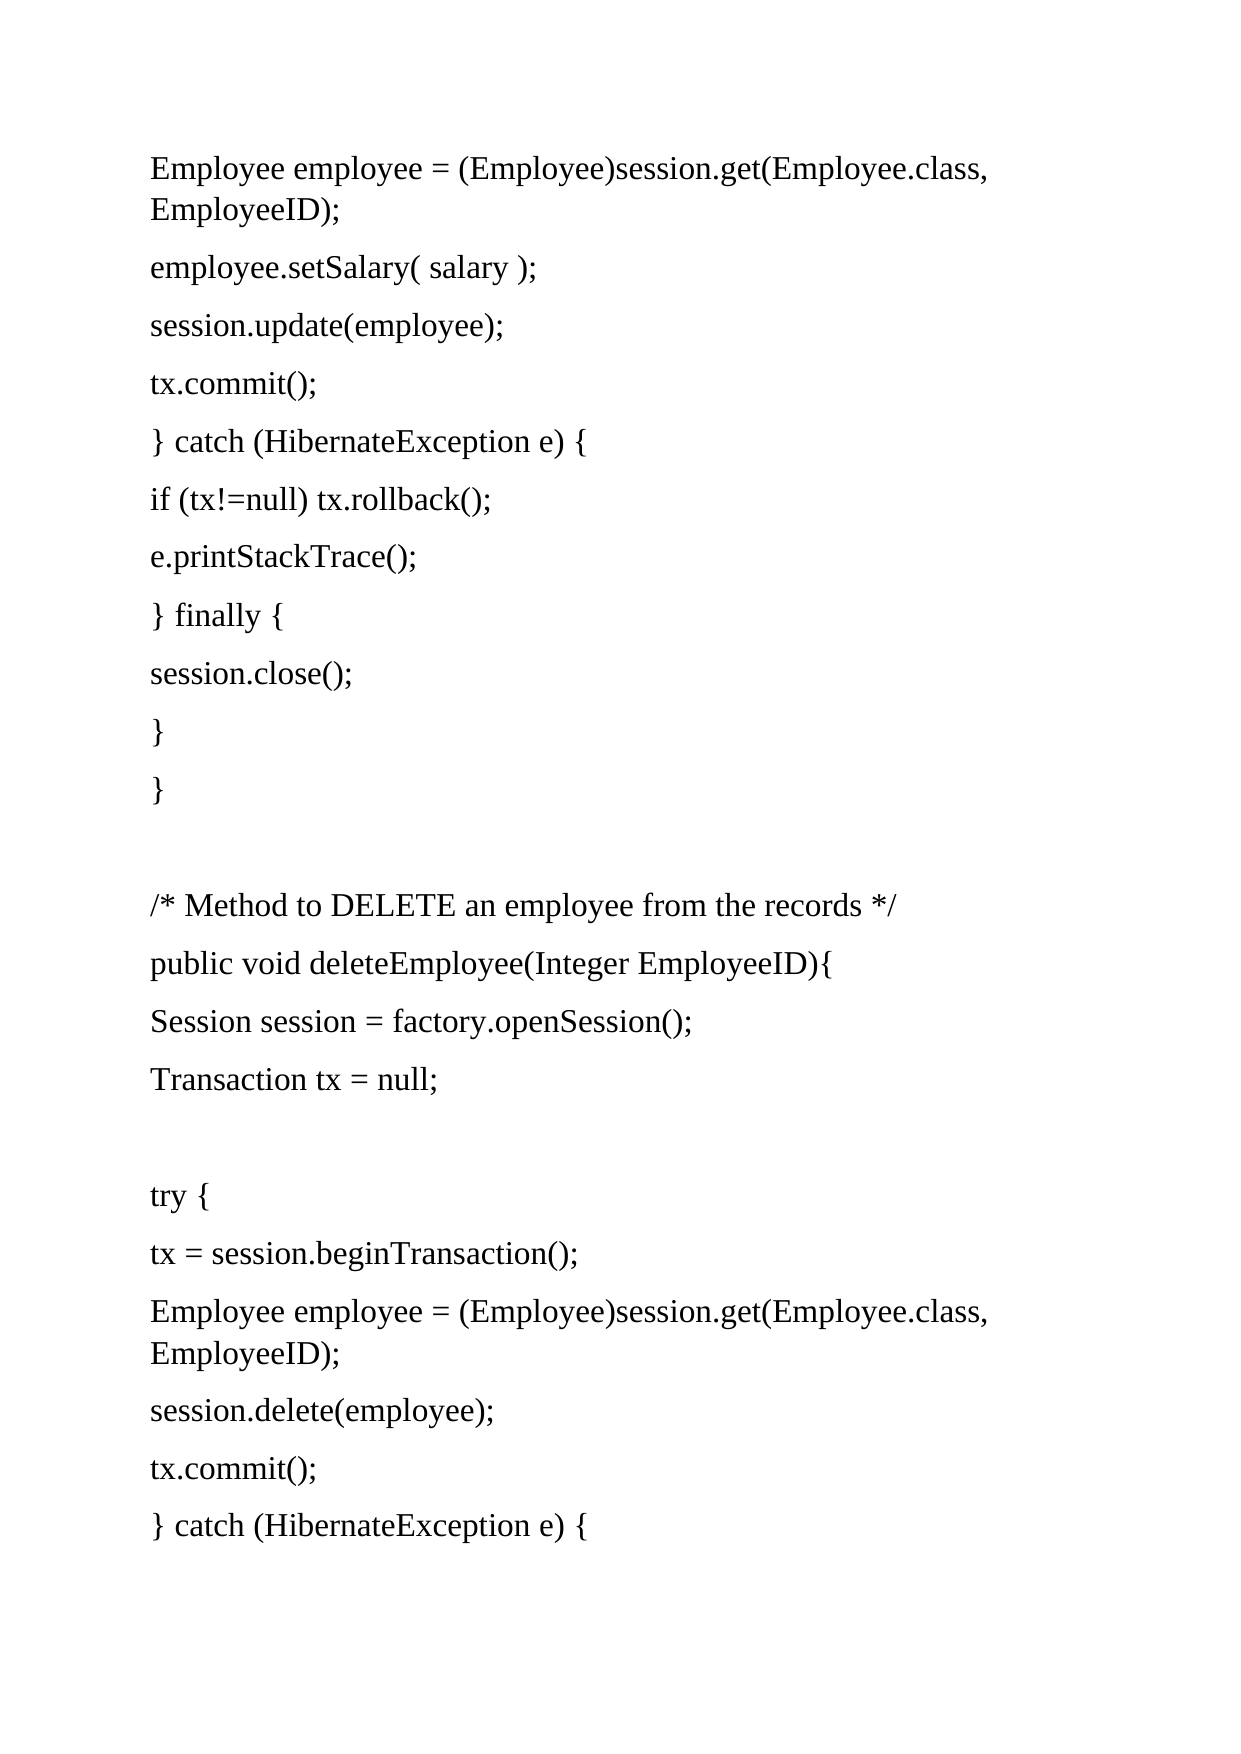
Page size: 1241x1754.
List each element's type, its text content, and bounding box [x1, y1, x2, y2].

text } [150, 769, 1240, 807]
text /* Method to DELETE an employee from the records */ public void deleteEmployee(Integer EmployeeID){ Session session = factory.openSession(); [150, 885, 899, 1039]
text session.delete(employee); tx.commit(); [150, 1391, 497, 1487]
text Employee employee = (Employee)session.get(Employee.class, EmployeeID); [150, 1292, 1013, 1371]
text tx = session.beginTransaction(); [150, 1233, 1240, 1272]
text } catch (HibernateException e) { [150, 1506, 1240, 1544]
text } [150, 711, 1240, 749]
text employee.setSalary( salary ); session.update(employee); tx.commit(); [150, 247, 539, 401]
text Employee employee = (Employee)session.get(Employee.class, EmployeeID); [150, 148, 991, 228]
text } finally { session.close(); [150, 595, 355, 691]
text try { [150, 1175, 1240, 1214]
text } catch (HibernateException e) { if (tx!=null) tx.rollback(); e.printStackTrace(); [150, 421, 591, 575]
text Transaction tx = null; [150, 1059, 1240, 1097]
